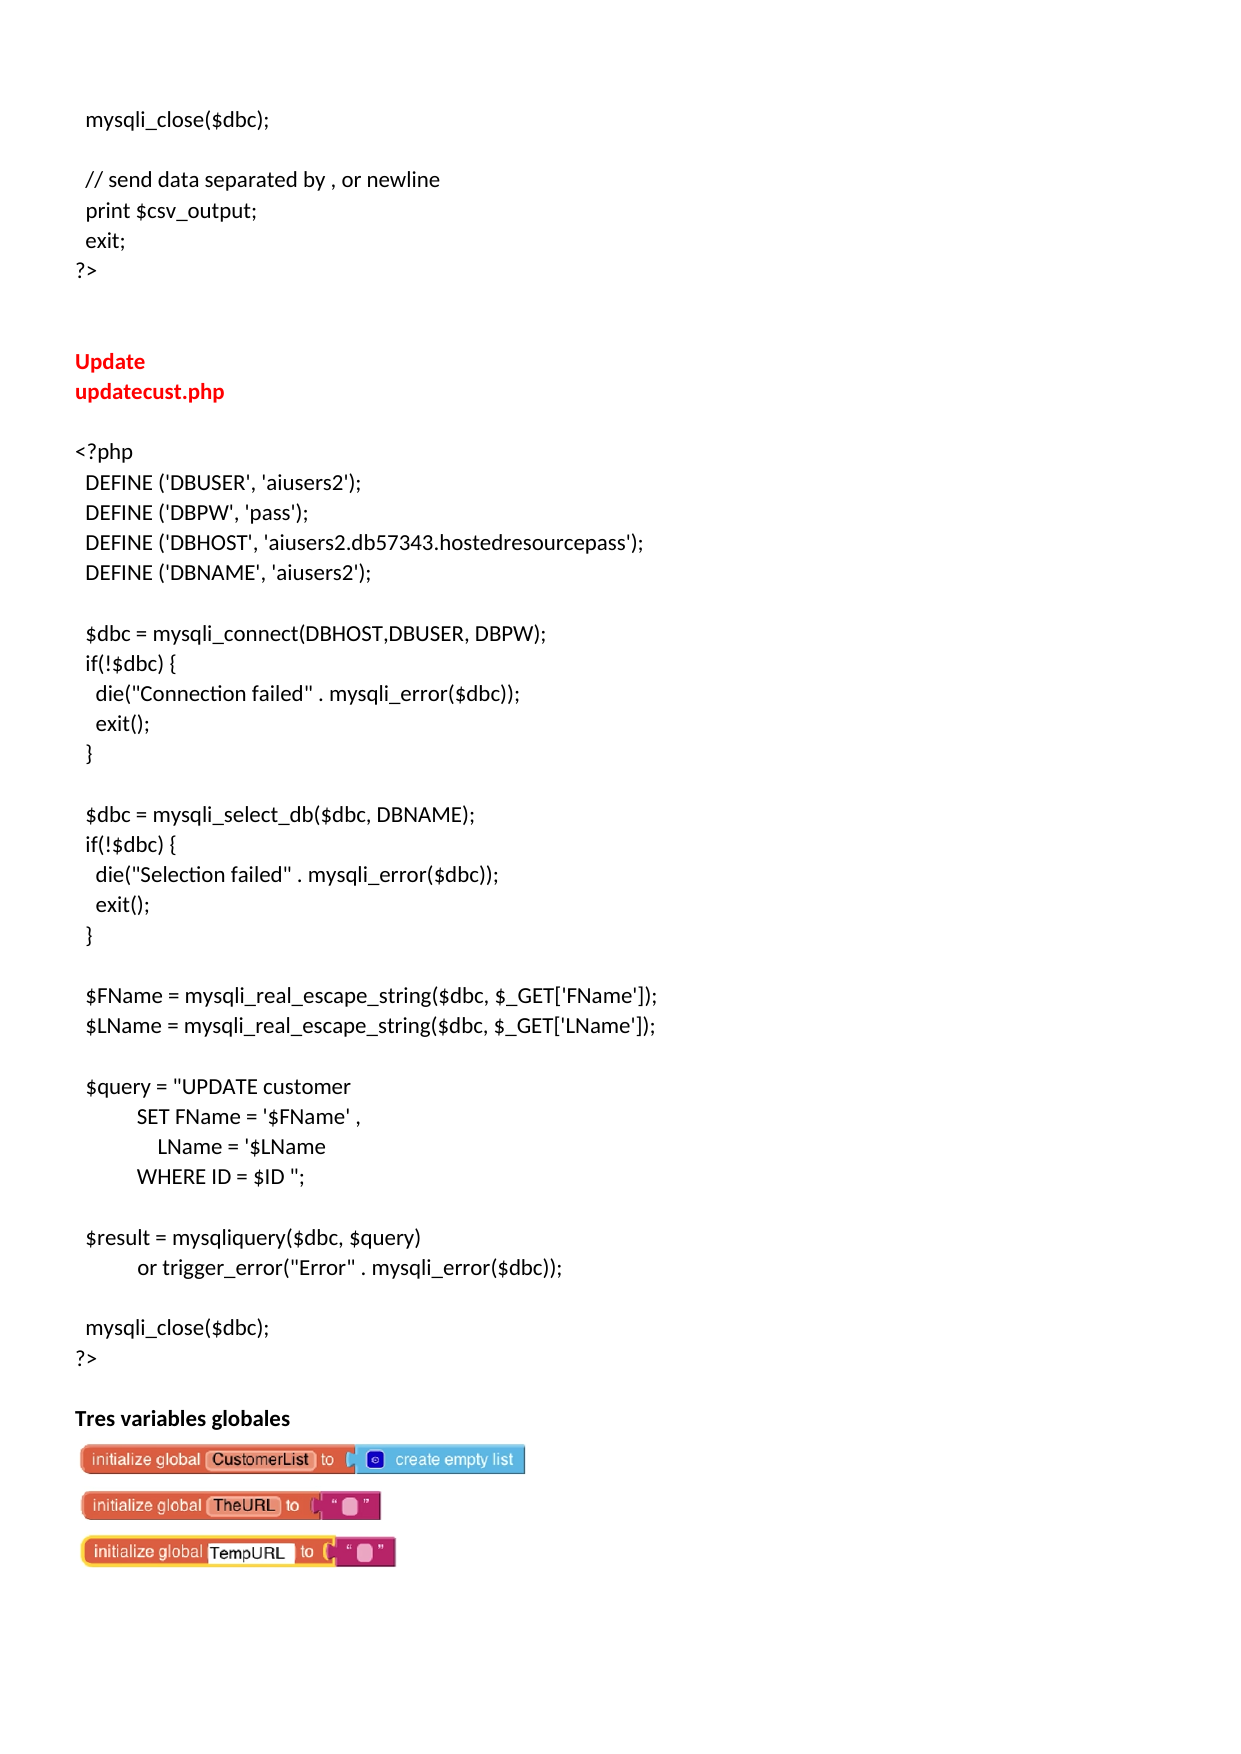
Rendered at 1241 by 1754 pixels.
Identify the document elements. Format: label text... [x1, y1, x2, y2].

text } [75, 921, 1165, 949]
text Update [75, 347, 1165, 375]
text die("Selection failed" . mysqli_error($dbc)); [75, 860, 1165, 888]
text $dbc = mysqli_connect(DBHOST,DBUSER, DBPW); [75, 619, 1165, 647]
text DEFINE ('DBNAME', 'aiusers2'); [75, 558, 1165, 586]
text die("Connection failed" . mysqli_error($dbc)); [75, 679, 1165, 707]
text ?> [75, 256, 1165, 284]
text DEFINE ('DBUSER', 'aiusers2'); [75, 468, 1165, 496]
text if(!$dbc) { [75, 830, 1165, 858]
text $dbc = mysqli_select_db($dbc, DBNAME); [75, 800, 1165, 828]
text mysqli_close($dbc); [75, 1313, 1165, 1342]
text exit(); [75, 709, 1165, 737]
text WHERE ID = $ID "; [75, 1162, 1165, 1191]
text $FName = mysqli_real_escape_string($dbc, $_GET['FName']); [75, 981, 1165, 1009]
text $query = "UPDATE customer [75, 1072, 1165, 1100]
text updatecust.php [75, 377, 1165, 405]
text DEFINE ('DBHOST', 'aiusers2.db57343.hostedresourcepass'); [75, 528, 1165, 556]
text <?php [75, 437, 1165, 466]
text $LName = mysqli_real_escape_string($dbc, $_GET['LName']); [75, 1011, 1165, 1039]
text exit; [75, 226, 1165, 254]
text if(!$dbc) { [75, 649, 1165, 677]
text exit(); [75, 891, 1165, 919]
text } [75, 739, 1165, 768]
text or trigger_error("Error" . mysqli_error($dbc)); [75, 1253, 1165, 1281]
text Tres variables globales [75, 1404, 1165, 1432]
text DEFINE ('DBPW', 'pass'); [75, 498, 1165, 526]
text print $csv_output; [75, 196, 1165, 224]
text mysqli_close($dbc); [75, 105, 1165, 133]
picture [75, 1434, 533, 1572]
text $result = mysqliquery($dbc, $query) [75, 1223, 1165, 1251]
text // send data separated by , or newline [75, 166, 1165, 194]
text ?> [75, 1344, 1165, 1372]
text LName = '$LName [75, 1132, 1165, 1160]
text SET FName = '$FName' , [75, 1102, 1165, 1130]
